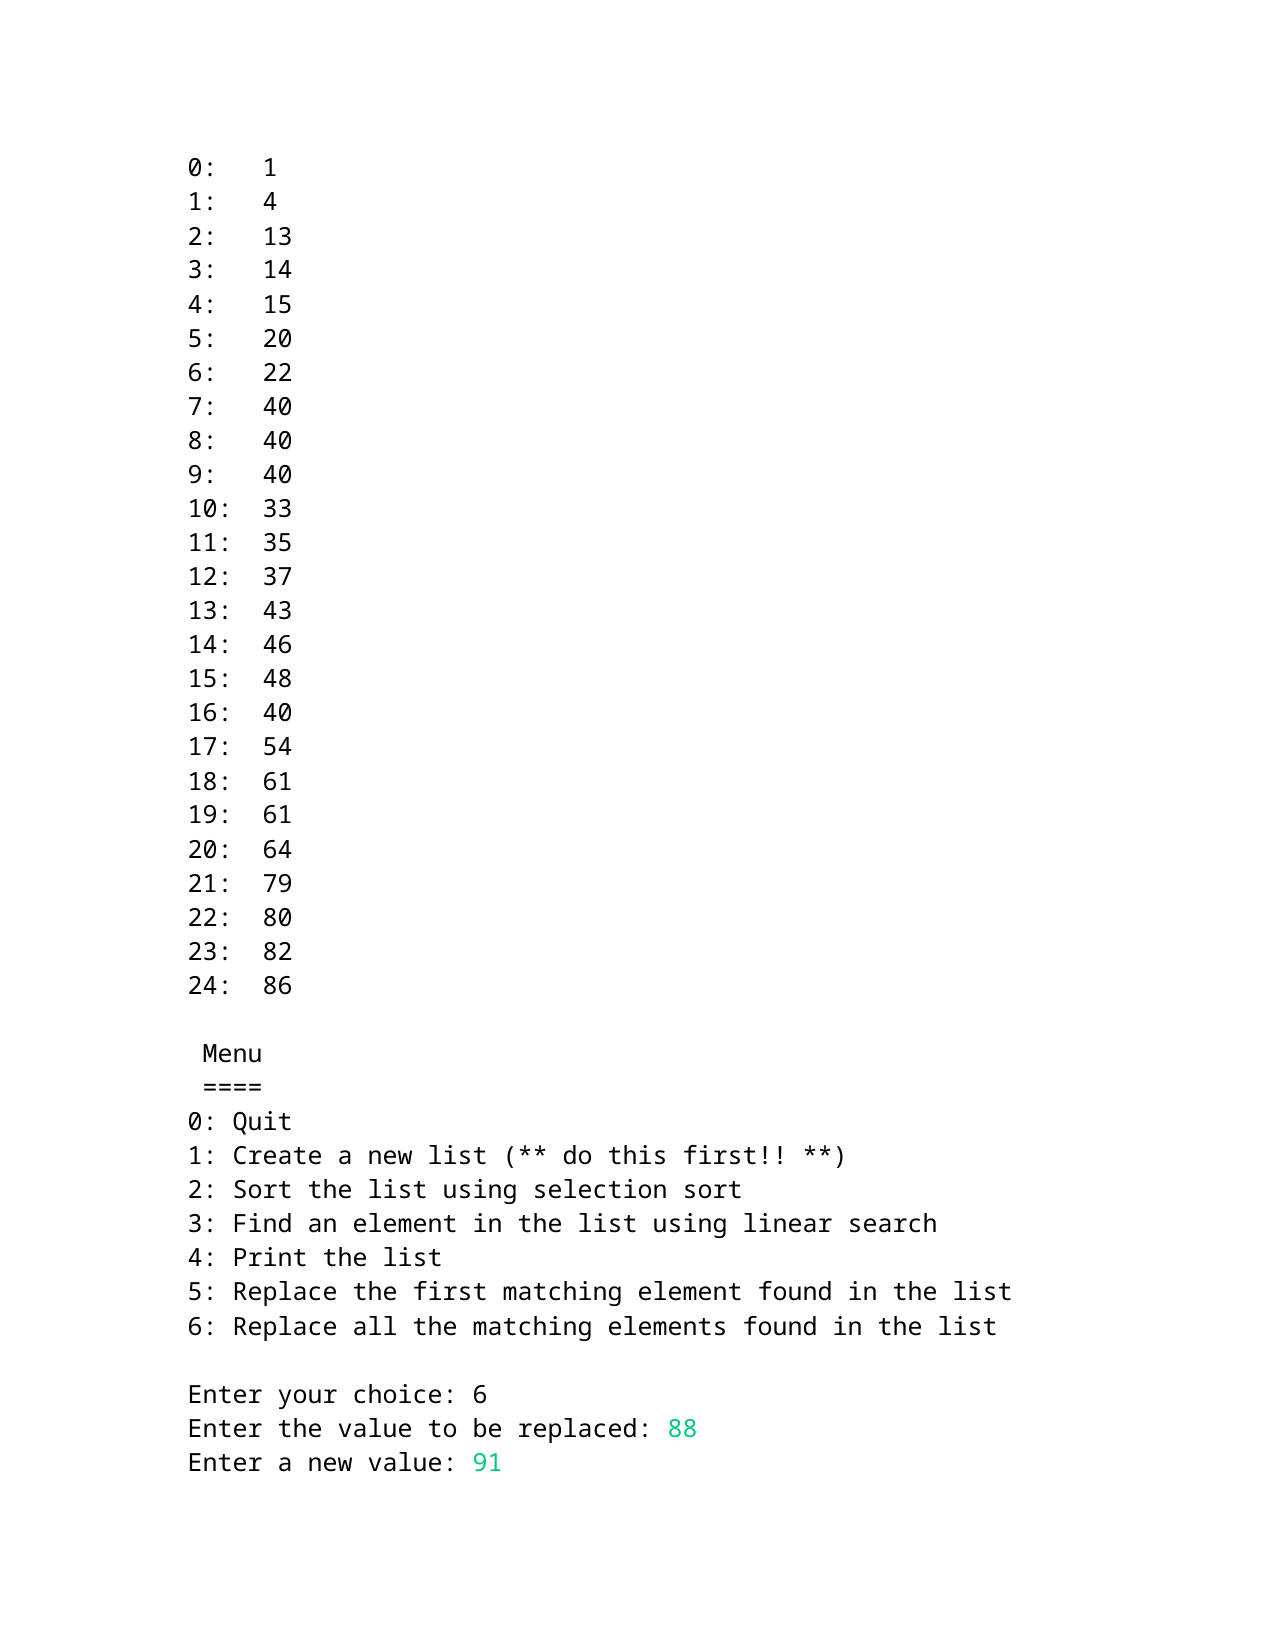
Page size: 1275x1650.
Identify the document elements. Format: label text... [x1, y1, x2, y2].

text 18: 61 [187, 763, 1087, 797]
text 2: Sort the list using selection sort [187, 1172, 1087, 1206]
text 7: 40 [187, 388, 1087, 422]
text 0: Quit [187, 1104, 1087, 1138]
text 5: Replace the first matching element found in the list [187, 1274, 1087, 1308]
text 3: Find an element in the list using linear search [187, 1206, 1087, 1240]
text 10: 33 [187, 491, 1087, 525]
text 9: 40 [187, 457, 1087, 491]
text 8: 40 [187, 422, 1087, 457]
text 4: Print the list [187, 1240, 1087, 1274]
text 22: 80 [187, 899, 1087, 933]
text 23: 82 [187, 933, 1087, 967]
text Enter a new value: 91 [187, 1444, 1087, 1478]
text 5: 20 [187, 320, 1087, 354]
text Enter the value to be replaced: 88 [187, 1410, 1087, 1444]
text 6: Replace all the matching elements found in the list [187, 1308, 1087, 1342]
text 11: 35 [187, 525, 1087, 559]
text 19: 61 [187, 797, 1087, 831]
text ==== [187, 1070, 1087, 1104]
text Menu [187, 1036, 1087, 1070]
text 0: 1 [187, 150, 1087, 184]
text 15: 48 [187, 661, 1087, 695]
text 2: 13 [187, 218, 1087, 252]
text 13: 43 [187, 593, 1087, 627]
text 20: 64 [187, 831, 1087, 865]
text 1: 4 [187, 184, 1087, 218]
text 17: 54 [187, 729, 1087, 763]
text Enter your choice: 6 [187, 1376, 1087, 1410]
text 16: 40 [187, 695, 1087, 729]
text 14: 46 [187, 627, 1087, 661]
text 1: Create a new list (** do this first!! **) [187, 1138, 1087, 1172]
text 3: 14 [187, 252, 1087, 286]
text 24: 86 [187, 967, 1087, 1002]
text 12: 37 [187, 559, 1087, 593]
text 6: 22 [187, 354, 1087, 388]
text 21: 79 [187, 865, 1087, 899]
text 4: 15 [187, 286, 1087, 320]
